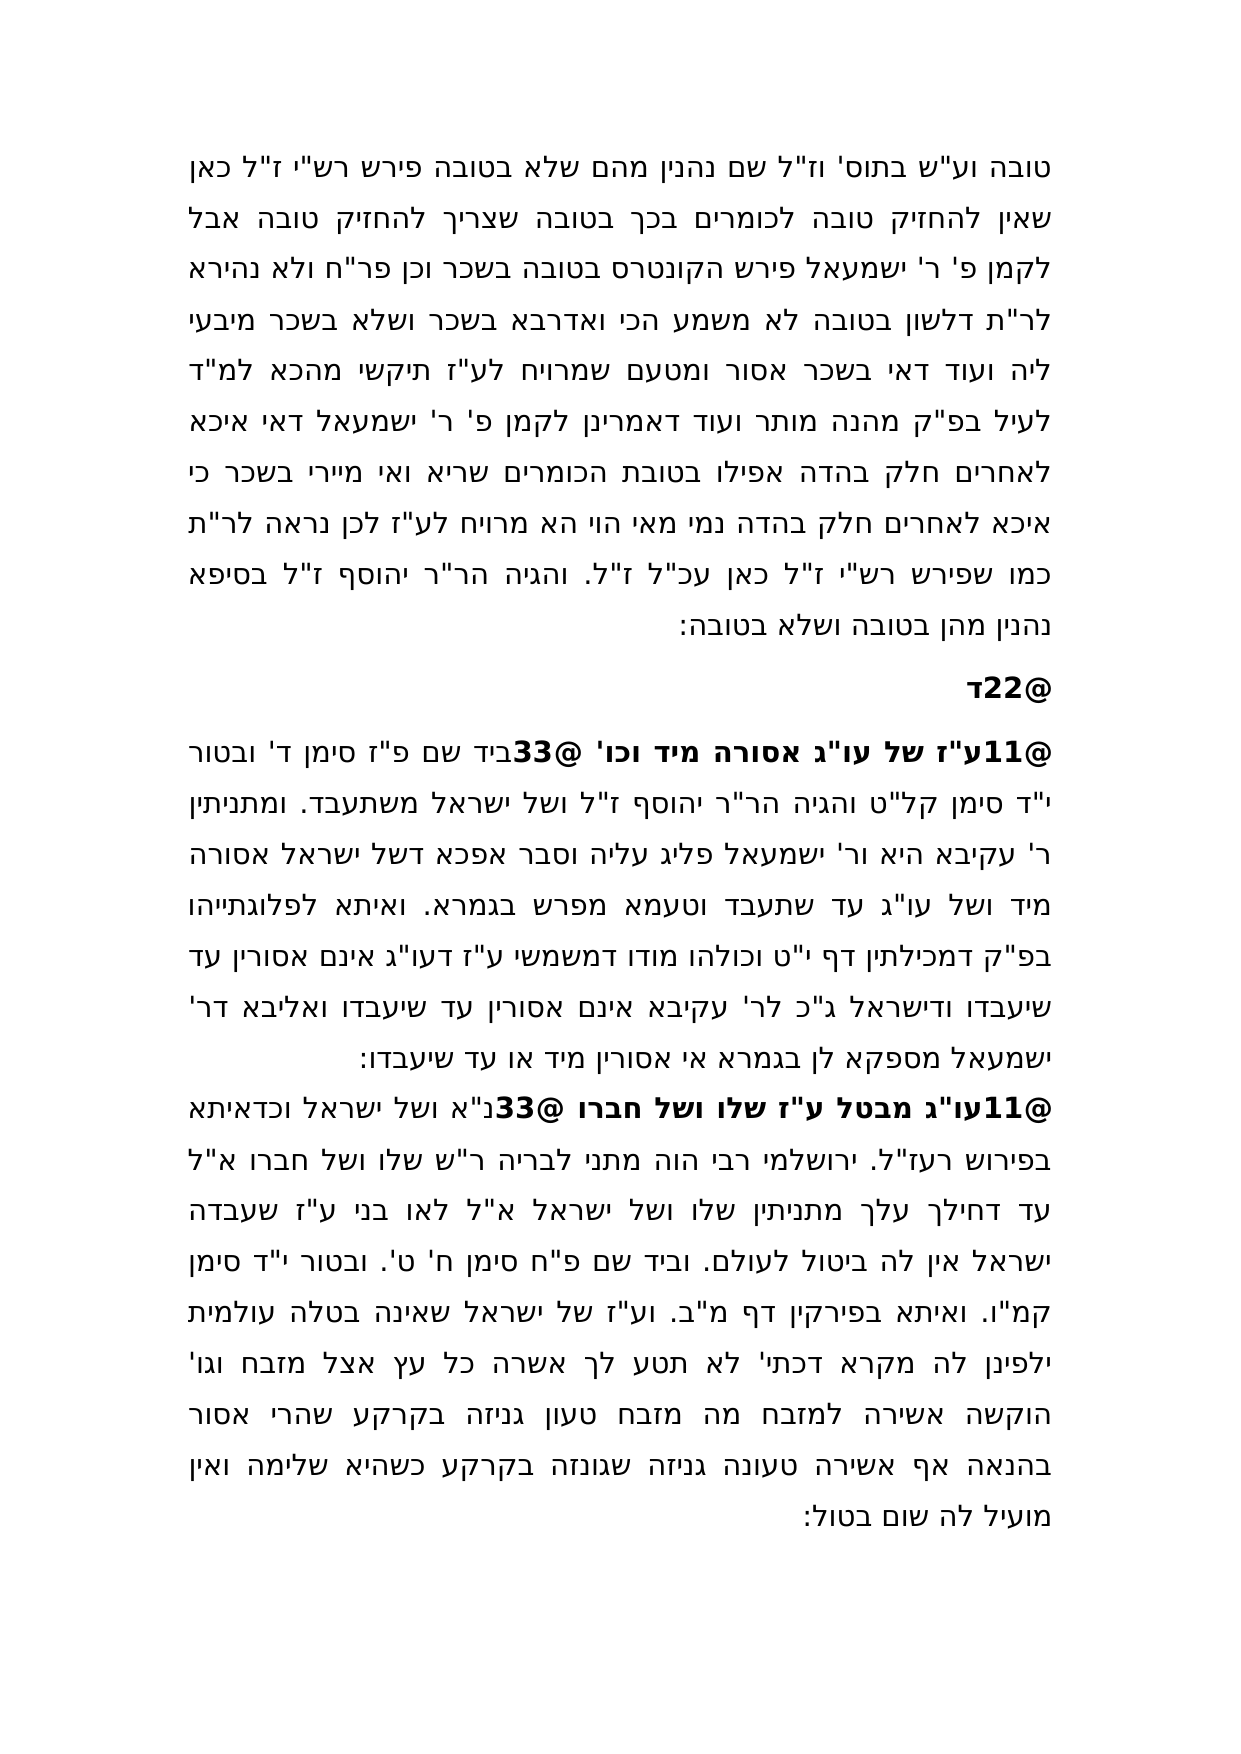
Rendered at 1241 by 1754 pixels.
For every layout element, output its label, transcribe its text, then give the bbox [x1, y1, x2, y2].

subtitle @22ד [187, 672, 1053, 706]
text @11ע"ז של עו"ג אסורה מיד וכו' @33ביד שם פ"ז סימן ד' ובטור י"ד סימן קל"ט והגיה הר"ר יהוסף ז"ל ושל ישראל משתעבד. ומתניתין ר' עקיבא היא ור' ישמעאל פליג עליה וסבר אפכא דשל ישראל אסורה מיד ושל עו"ג עד שתעבד וטעמא מפרש בגמרא. ואיתא לפלוגתייהו בפ"ק דמכילתין דף י"ט וכולהו מודו דמשמשי ע"ז דעו"ג אינם אסורין עד שיעבדו ודישראל ג"כ לר' עקיבא אינם אסורין עד שיעבדו ואליבא דר' ישמעאל מספקא לן בגמרא אי אסורין מיד או עד שיעבדו: [187, 735, 1053, 1075]
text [187, 150, 1053, 642]
text @11עו"ג מבטל ע"ז שלו ושל חברו @33נ"א ושל ישראל וכדאיתא בפירוש רעז"ל. ירושלמי רבי הוה מתני לבריה ר"ש שלו ושל חברו א"ל עד דחילך עלך מתניתין שלו ושל ישראל א"ל לאו בני ע"ז שעבדה ישראל אין לה ביטול לעולם. וביד שם פ"ח סימן ח' ט'. ובטור י"ד סימן קמ"ו. ואיתא בפירקין דף מ"ב. וע"ז של ישראל שאינה בטלה עולמית ילפינן לה מקרא דכתי' לא תטע לך אשרה כל עץ אצל מזבח וגו' הוקשה אשירה למזבח מה מזבח טעון גניזה בקרקע שהרי אסור בהנאה אף אשירה טעונה גניזה שגונזה בקרקע כשהיא שלימה ואין מועיל לה שום בטול: [187, 1092, 1053, 1533]
